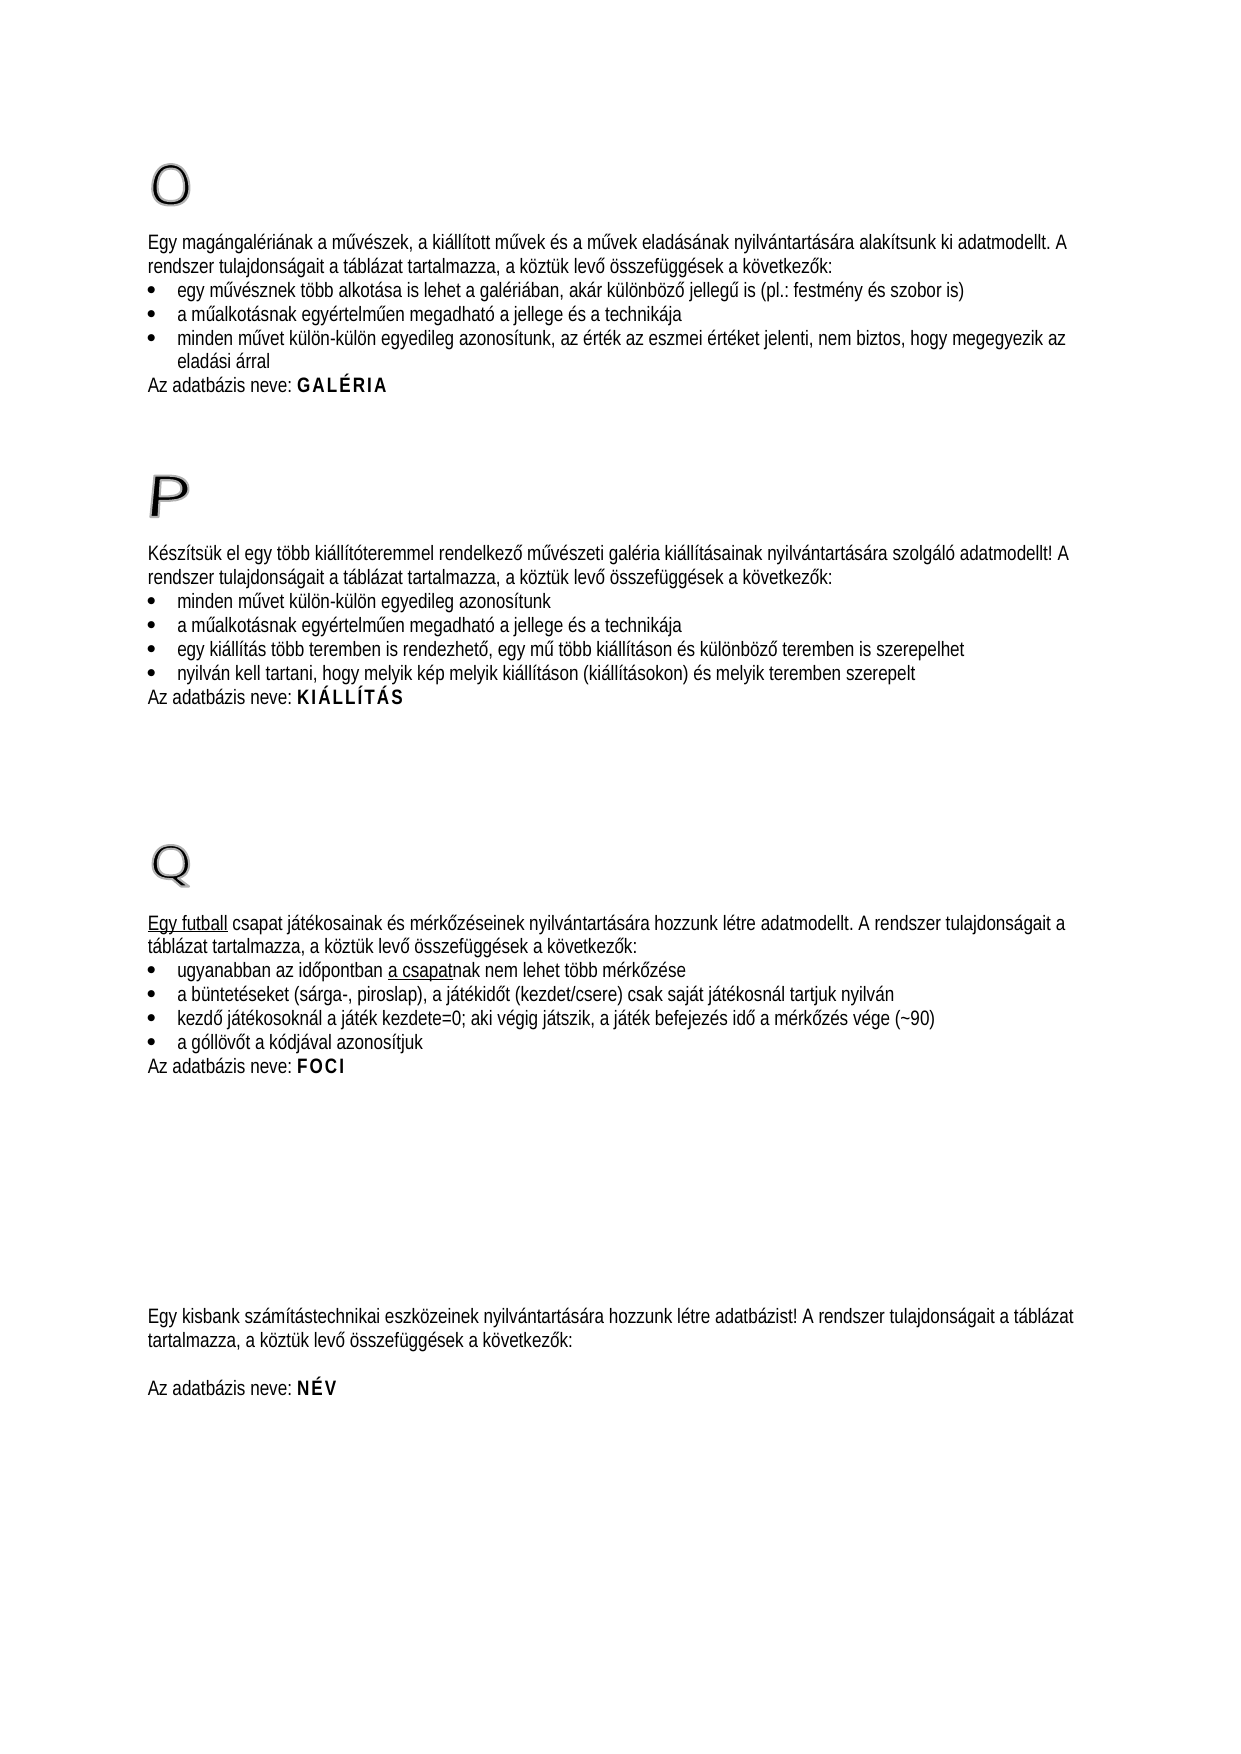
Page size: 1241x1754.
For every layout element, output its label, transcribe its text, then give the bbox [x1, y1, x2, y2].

list minden művet külön-külön egyedileg azonosítunk, az érték az eszmei értéket jelenti, nem biztos, hogy megegyezik az eladási árral [148, 325, 1093, 373]
text Az adatbázis neve: NÉV [148, 1376, 1093, 1400]
list nyilván kell tartani, hogy melyik kép melyik kiállításon (kiállításokon) és melyik teremben szerepelt [148, 661, 1093, 685]
list a góllövőt a kódjával azonosítjuk [148, 1030, 1093, 1054]
text Az adatbázis neve: FOCI [148, 1054, 1093, 1078]
list egy kiállítás több teremben is rendezhető, egy mű több kiállításon és különböző teremben is szerepelhet [148, 637, 1093, 661]
list ugyanabban az időpontban a csapatnak nem lehet több mérkőzése [148, 958, 1093, 982]
text Egy kisbank számítástechnikai eszközeinek nyilvántartására hozzunk létre adatbázist! A rendszer tulajdonságait a táblázat tartalmazza, a köztük levő összefüggések a következők: [148, 1304, 1093, 1352]
list a műalkotásnak egyértelműen megadható a jellege és a technikája [148, 301, 1093, 325]
list minden művet külön-külön egyedileg azonosítunk [148, 589, 1093, 613]
text Egy magángalériának a művészek, a kiállított művek és a művek eladásának nyilvántartására alakítsunk ki adatmodellt. A rendszer tulajdonságait a táblázat tartalmazza, a köztük levő összefüggések a következők: [148, 229, 1093, 277]
text Készítsük el egy több kiállítóteremmel rendelkező művészeti galéria kiállításainak nyilvántartására szolgáló adatmodellt! A rendszer tulajdonságait a táblázat tartalmazza, a köztük levő összefüggések a következők: [148, 541, 1093, 589]
text Az adatbázis neve: KIÁLLÍTÁS [148, 685, 1093, 709]
text Az adatbázis neve: GALÉRIA [148, 373, 1093, 397]
list kezdő játékosoknál a játék kezdete=0; aki végig játszik, a játék befejezés idő a mérkőzés vége (~90) [148, 1006, 1093, 1030]
list a büntetéseket (sárga-, piroslap), a játékidőt (kezdet/csere) csak saját játékosnál tartjuk nyilván [148, 982, 1093, 1006]
list egy művésznek több alkotása is lehet a galériában, akár különböző jellegű is (pl.: festmény és szobor is) [148, 277, 1093, 301]
list a műalkotásnak egyértelműen megadható a jellege és a technikája [148, 613, 1093, 637]
text Egy futball csapat játékosainak és mérkőzéseinek nyilvántartására hozzunk létre adatmodellt. A rendszer tulajdonságait a táblázat tartalmazza, a köztük levő összefüggések a következők: [148, 911, 1093, 958]
